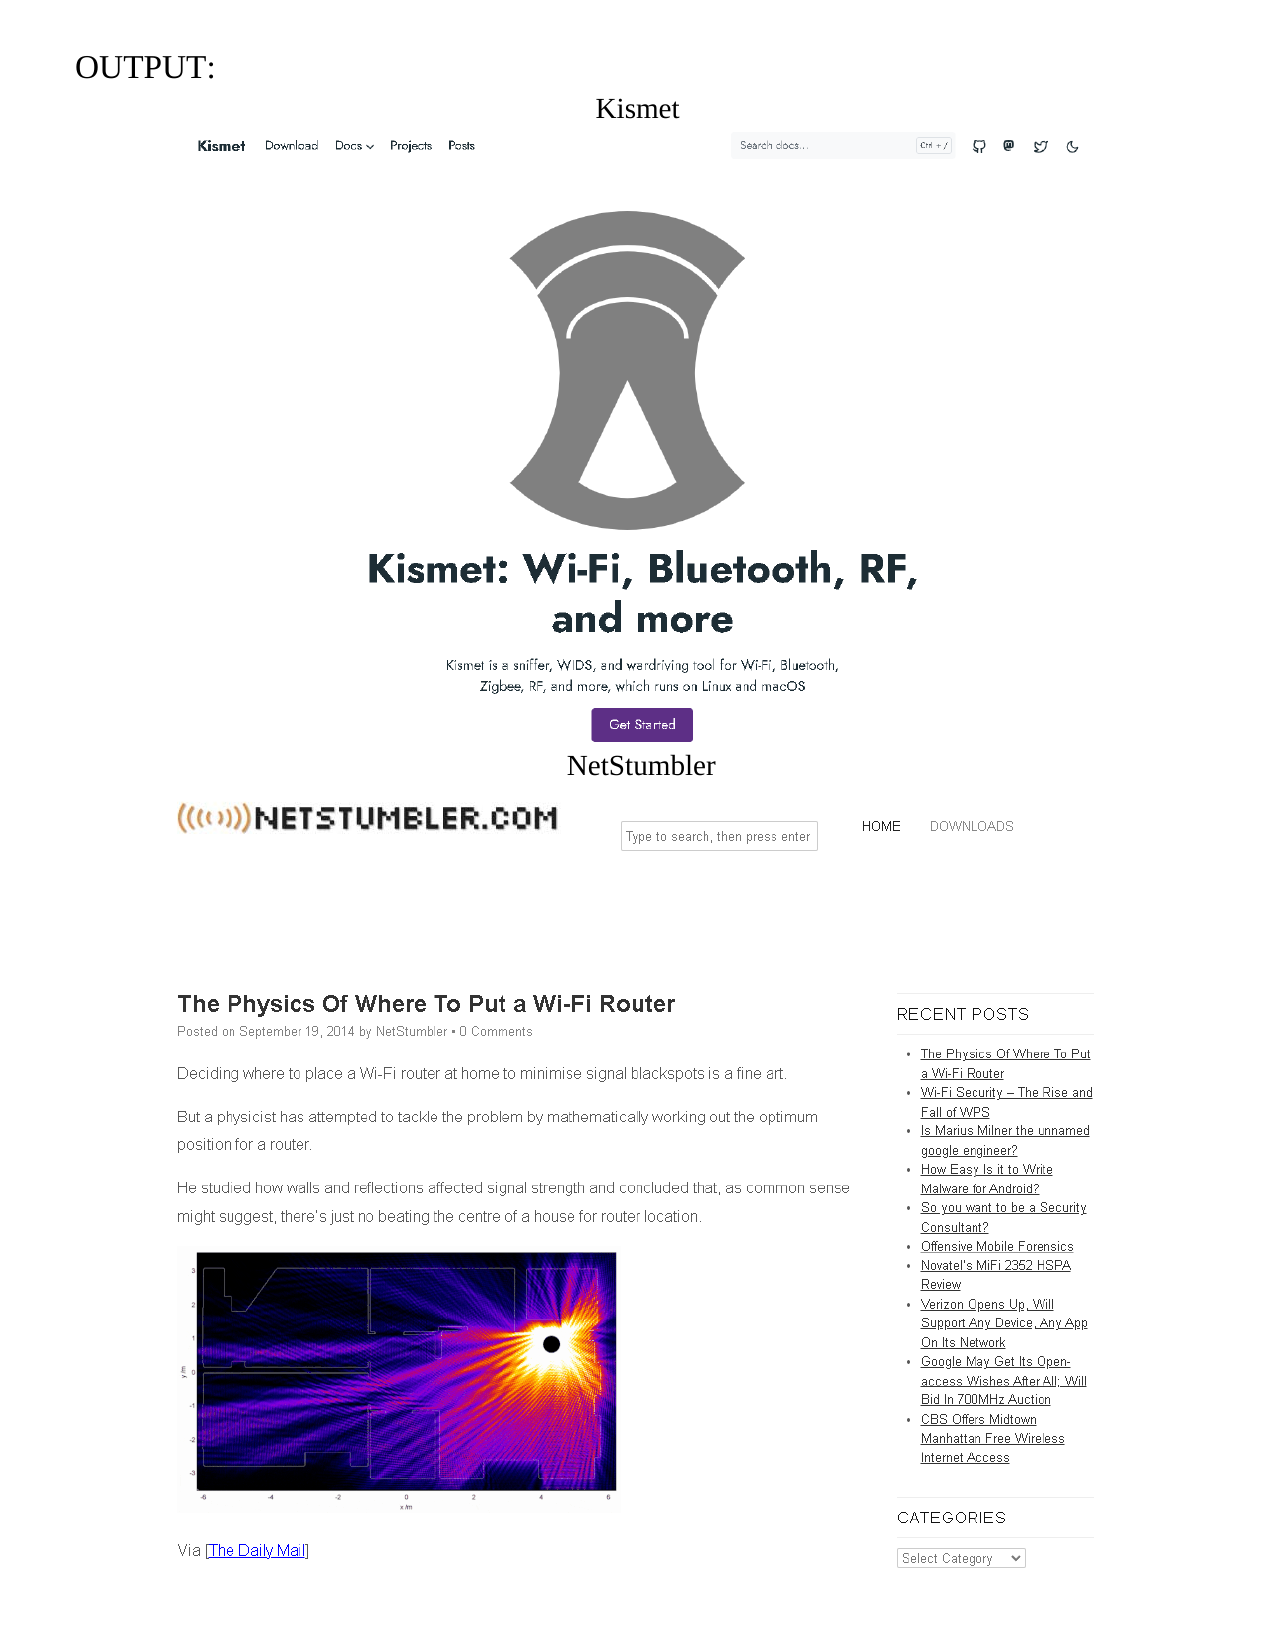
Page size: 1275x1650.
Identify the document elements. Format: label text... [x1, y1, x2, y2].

text Kismet [75, 91, 1200, 124]
text NetStumbler [75, 748, 1200, 782]
picture [164, 787, 1111, 1586]
picture [191, 129, 1084, 745]
text OUTPUT: [75, 47, 1200, 85]
